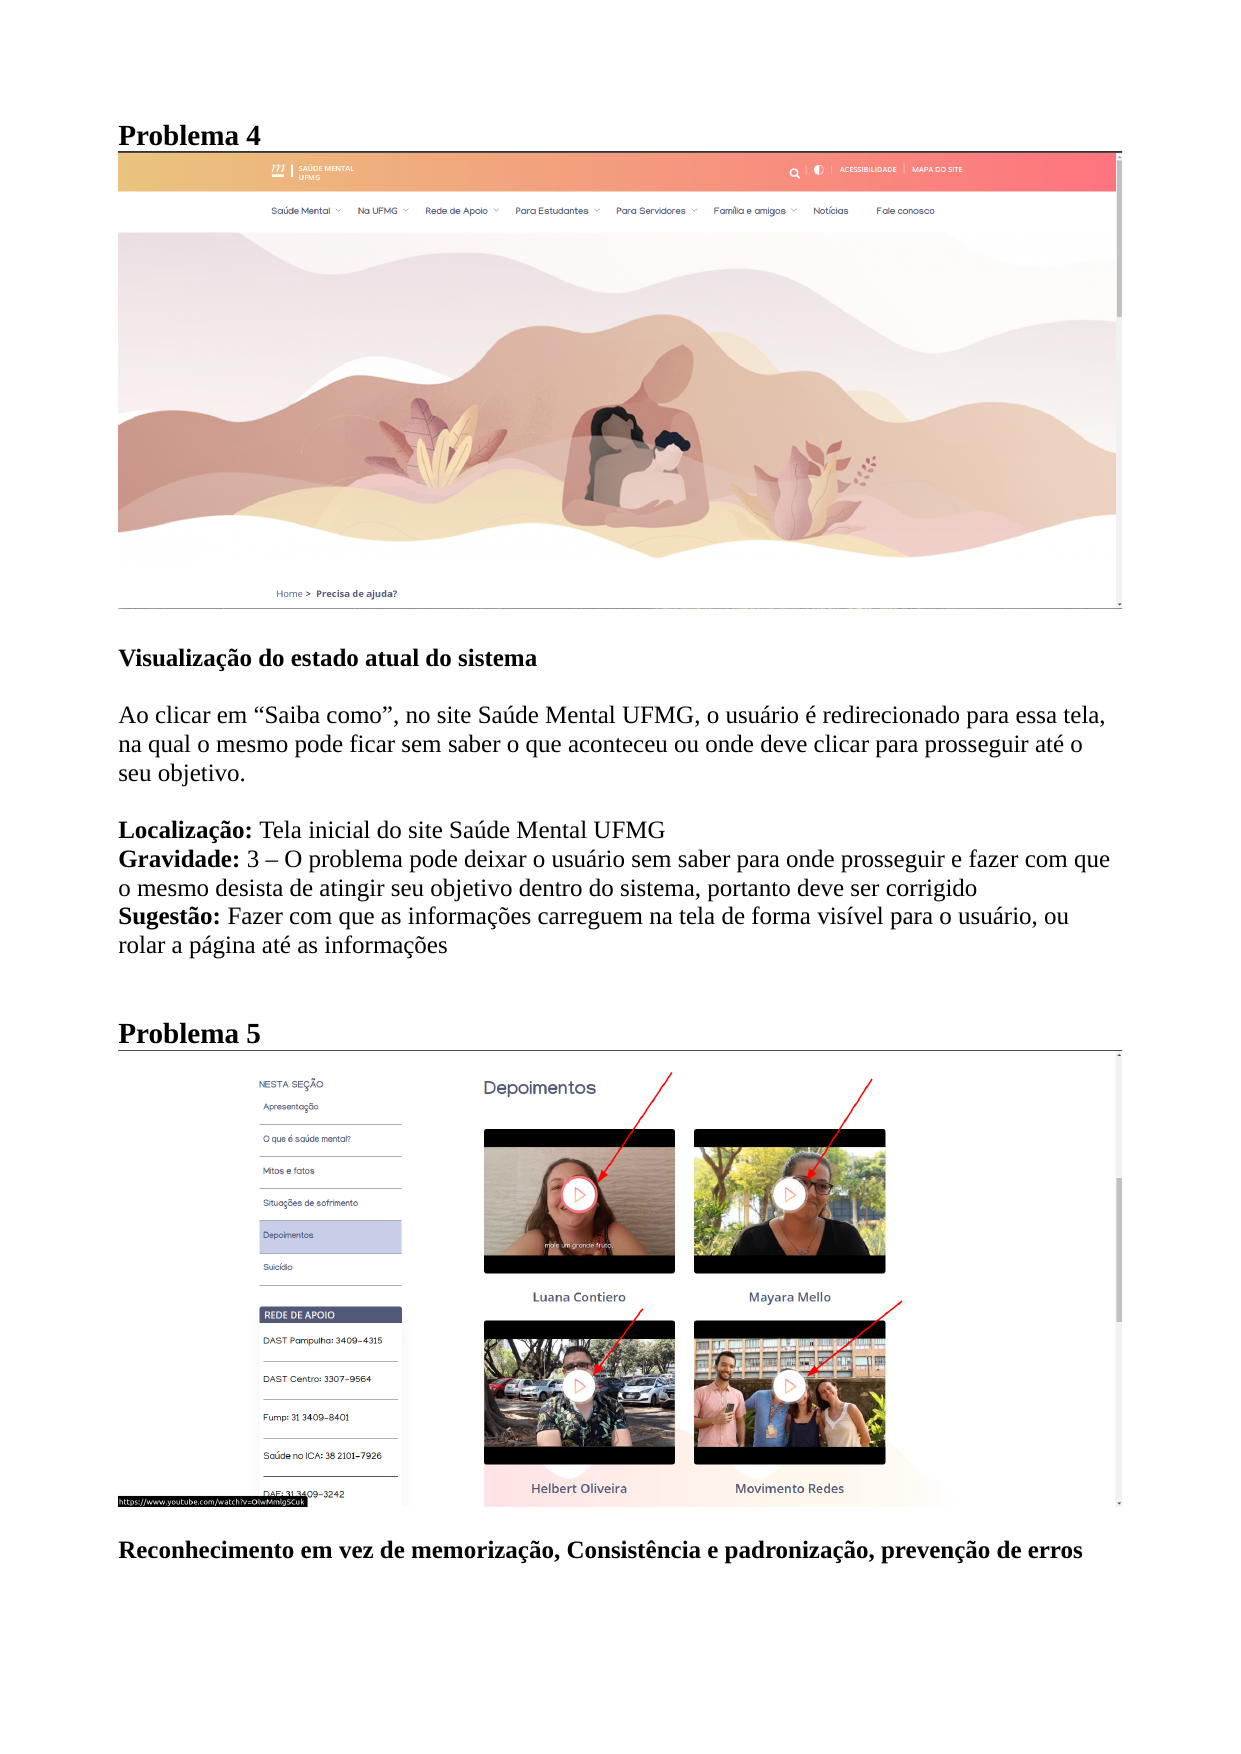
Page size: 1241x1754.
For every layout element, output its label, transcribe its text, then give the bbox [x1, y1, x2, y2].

text Visualização do estado atual do sistema [118, 609, 1122, 671]
text Sugestão: Fazer com que as informações carreguem na tela de forma visível para o usuário, ou rolar a página até as informações [118, 901, 1122, 959]
text Problema 4 [118, 118, 1122, 151]
text Reconhecimento em vez de memorização, Consistência e padronização, prevenção de erros [118, 1535, 1122, 1564]
picture [118, 1050, 1123, 1507]
text Ao clicar em “Saiba como”, no site Saúde Mental UFMG, o usuário é redirecionado para essa tela, na qual o mesmo pode ficar sem saber o que aconteceu ou onde deve clicar para prosseguir até o seu objetivo. [118, 700, 1122, 786]
text Gravidade: 3 – O problema pode deixar o usuário sem saber para onde prosseguir e fazer com que o mesmo desista de atingir seu objetivo dentro do sistema, portanto deve ser corrigido [118, 844, 1122, 901]
text Problema 5 [118, 1016, 1122, 1050]
text Localização: Tela inicial do site Saúde Mental UFMG [118, 815, 1122, 844]
picture [118, 151, 1123, 609]
